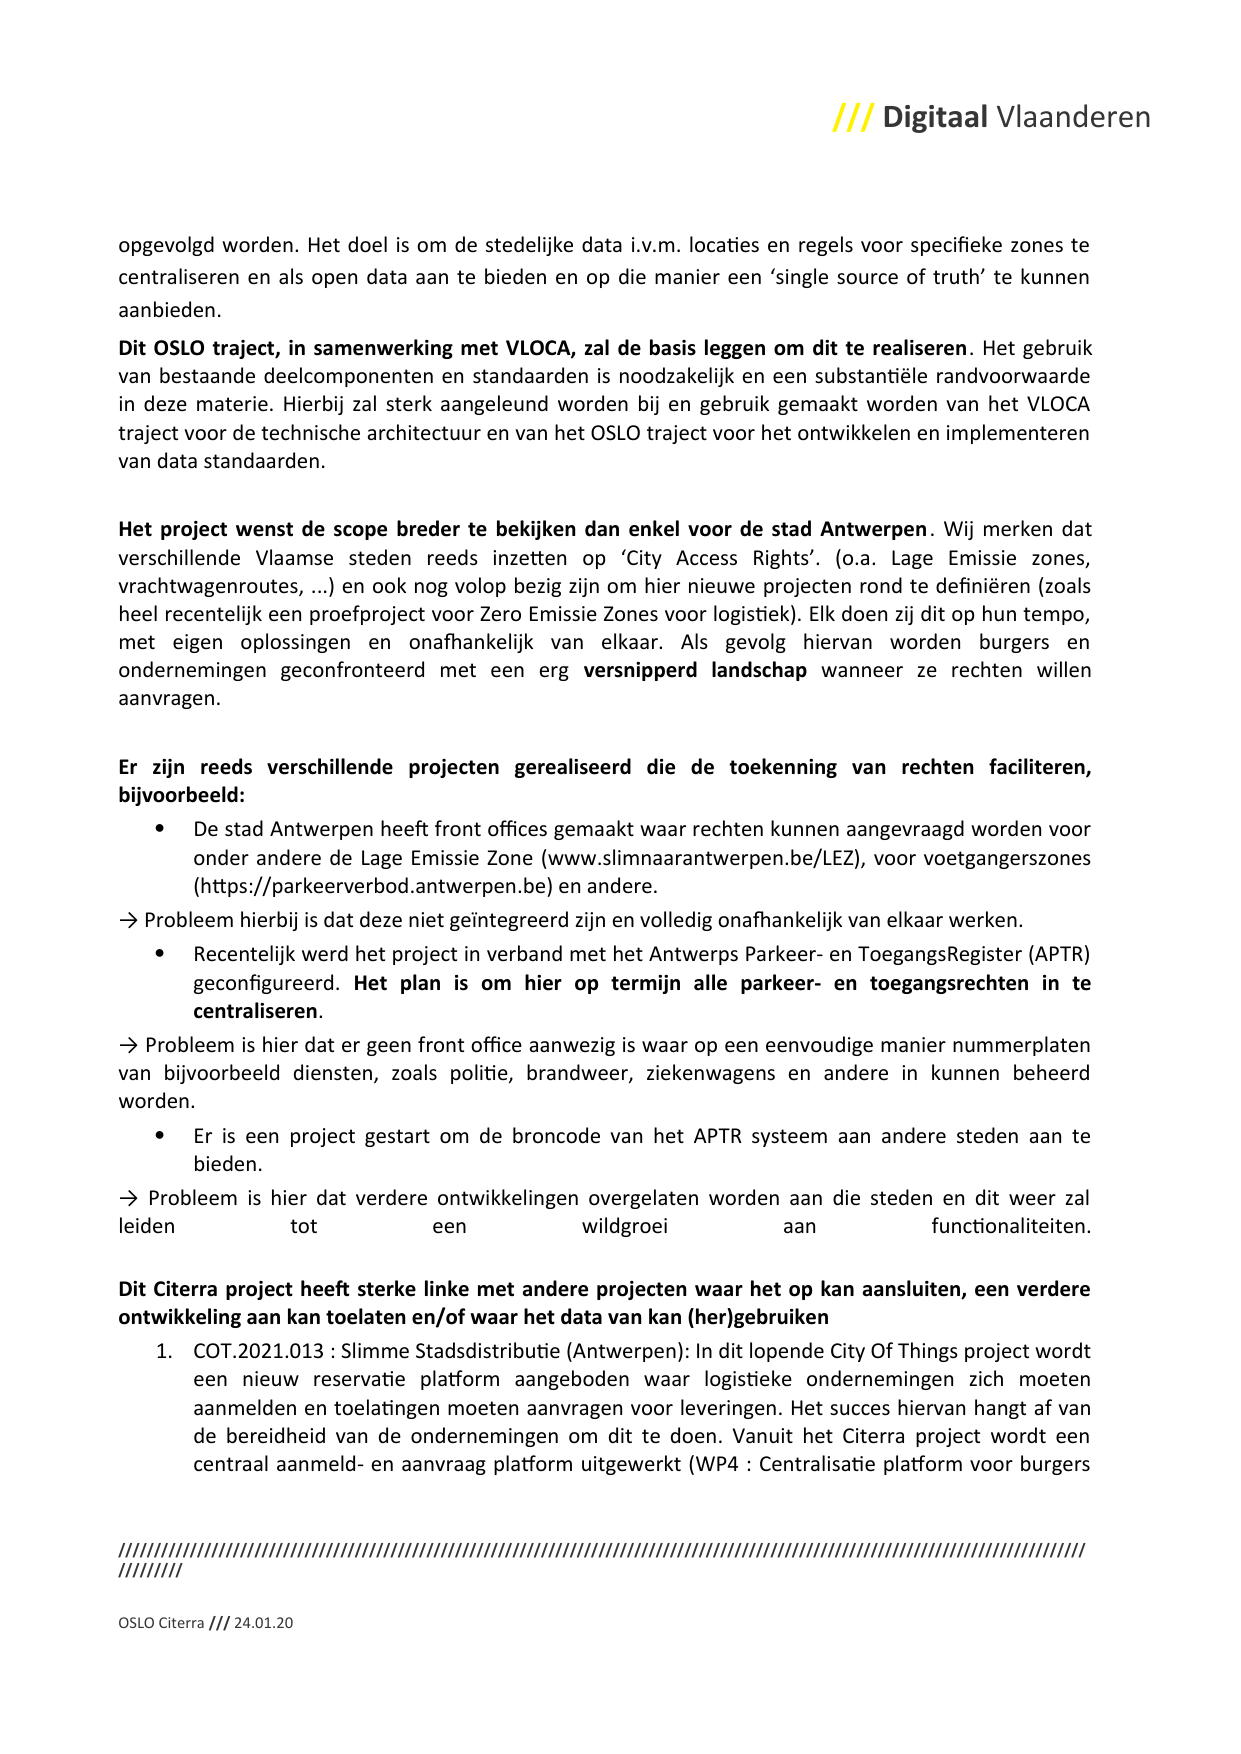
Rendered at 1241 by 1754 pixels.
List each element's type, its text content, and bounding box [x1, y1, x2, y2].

text → Probleem hierbij is dat deze niet geïntegreerd zijn en volledig onafhankelijk van elkaar werken. [118, 905, 1093, 933]
list Recentelijk werd het project in verband met het Antwerps Parkeer- en ToegangsRegister (APTR) geconfigureerd. Het plan is om hier op termijn alle parkeer- en toegangsrechten in te centraliseren. [156, 939, 1093, 1024]
list De stad Antwerpen heeft front offices gemaakt waar rechten kunnen aangevraagd worden voor onder andere de Lage Emissie Zone (www.slimnaarantwerpen.be/LEZ), voor voetgangerszones (https://parkeerverbod.antwerpen.be) en andere. [156, 814, 1093, 899]
text Het project wenst de scope breder te bekijken dan enkel voor de stad Antwerpen. Wij merken dat verschillende Vlaamse steden reeds inzetten op ‘City Access Rights’. (o.a. Lage Emissie zones, vrachtwagenroutes, ...) en ook nog volop bezig zijn om hier nieuwe projecten rond te definiëren (zoals heel recentelijk een proefproject voor Zero Emissie Zones voor logistiek). Elk doen zij dit op hun tempo, met eigen oplossingen en onafhankelijk van elkaar. Als gevolg hiervan worden burgers en ondernemingen geconfronteerd met een erg versnipperd landschap wanneer ze rechten willen aanvragen. [118, 514, 1093, 711]
text → Probleem is hier dat er geen front office aanwezig is waar op een eenvoudige manier nummerplaten van bijvoorbeeld diensten, zoals politie, brandweer, ziekenwagens en andere in kunnen beheerd worden. [118, 1030, 1093, 1114]
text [118, 230, 1093, 323]
text → Probleem is hier dat verdere ontwikkelingen overgelaten worden aan die steden en dit weer zal leiden tot een wildgroei aan functionaliteiten. [118, 1183, 1093, 1267]
list Er is een project gestart om de broncode van het APTR systeem aan andere steden aan te bieden. [156, 1121, 1093, 1177]
text Dit Citerra project heeft sterke linke met andere projecten waar het op kan aansluiten, een verdere ontwikkeling aan kan toelaten en/of waar het data van kan (her)gebruiken [118, 1274, 1093, 1330]
text Er zijn reeds verschillende projecten gerealiseerd die de toekenning van rechten faciliteren, bijvoorbeeld: [118, 752, 1093, 808]
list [156, 1336, 1093, 1477]
text Dit OSLO traject, in samenwerking met VLOCA, zal de basis leggen om dit te realiseren. Het gebruik van bestaande deelcomponenten en standaarden is noodzakelijk en een substantiële randvoorwaarde in deze materie. Hierbij zal sterk aangeleund worden bij en gebruik gemaakt worden van het VLOCA traject voor de technische architectuur en van het OSLO traject voor het ontwikkelen en implementeren van data standaarden. [118, 333, 1093, 474]
